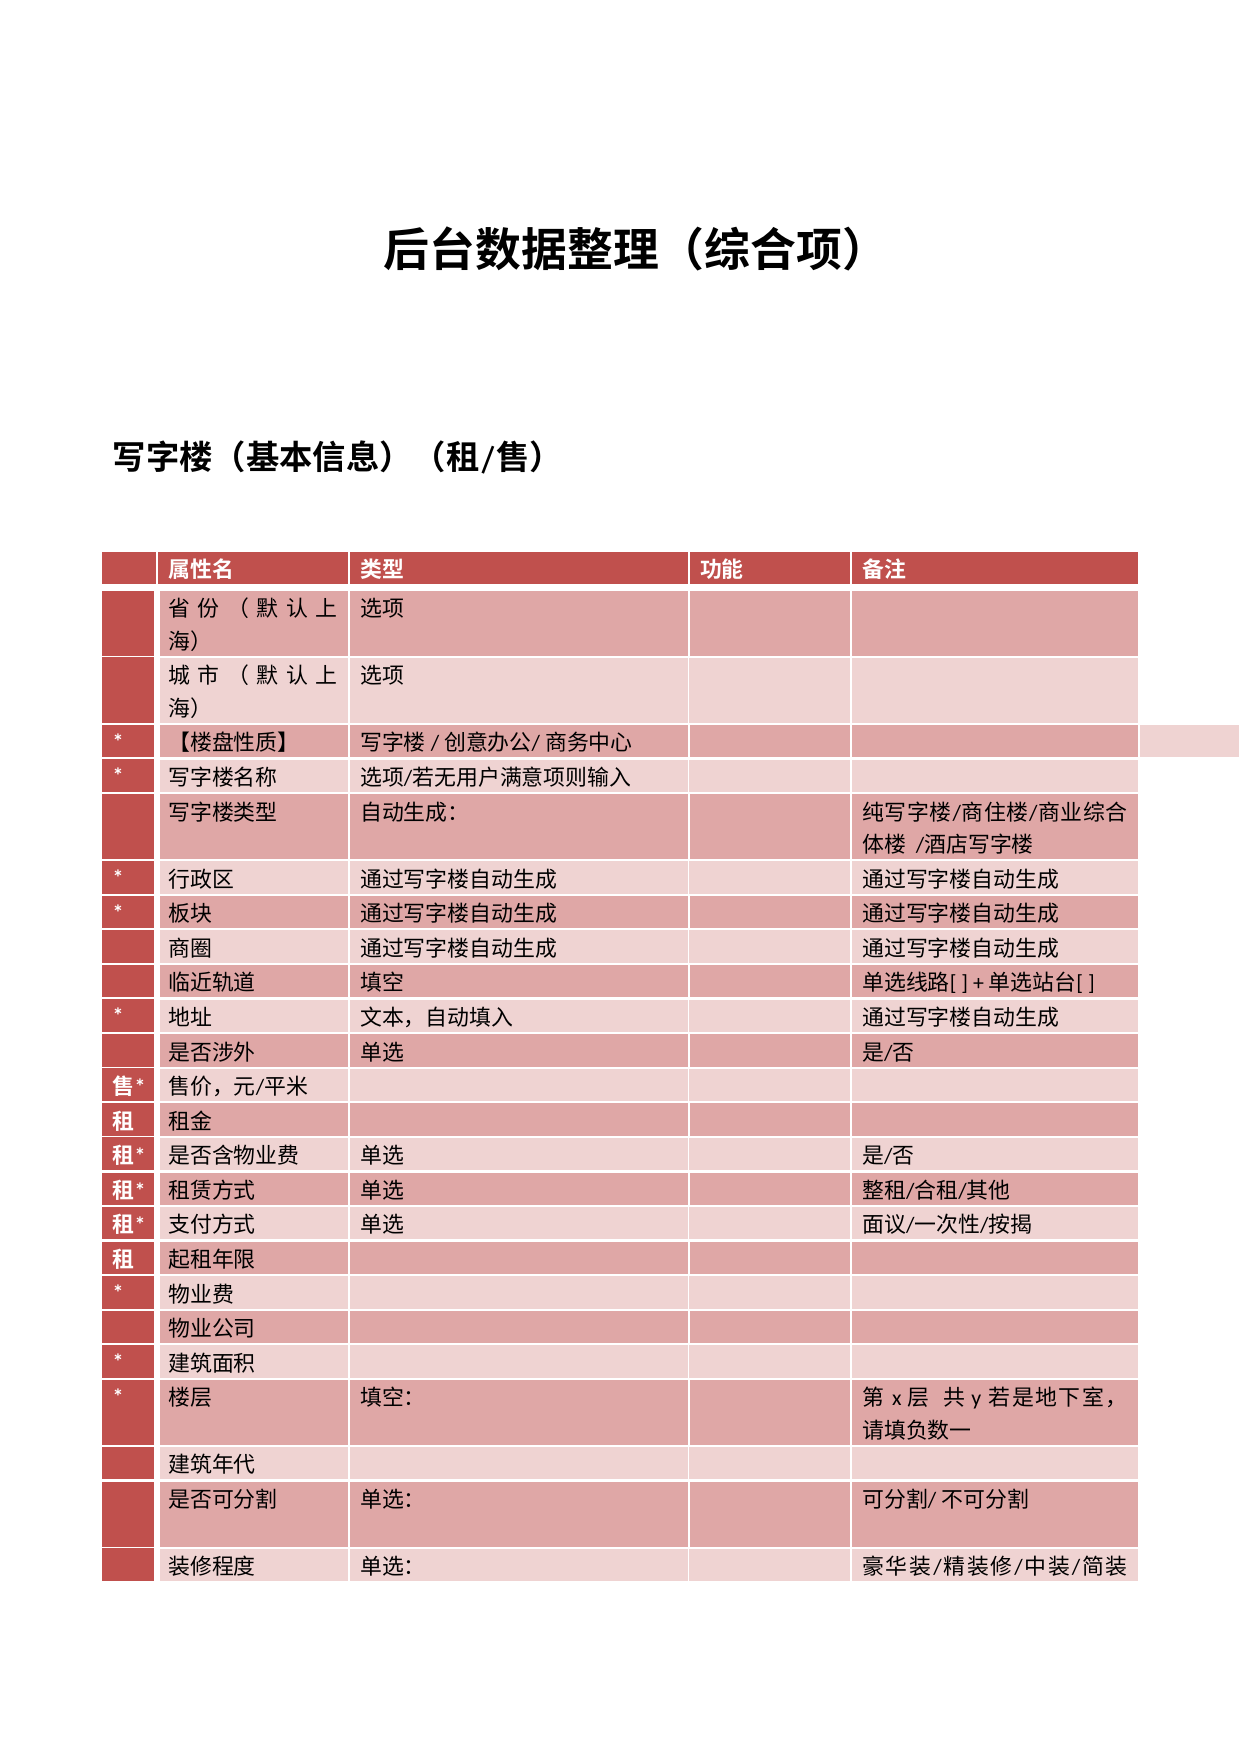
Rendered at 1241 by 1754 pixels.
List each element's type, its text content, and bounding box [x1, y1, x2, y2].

table_cell 写字楼名称 [160, 760, 348, 792]
table_cell 整租/合租/其他 [852, 1173, 1138, 1205]
table_cell 板块 [160, 896, 348, 928]
table_cell 是否涉外 [160, 1034, 348, 1067]
table_cell 租赁方式 [160, 1173, 348, 1205]
table_cell 【楼盘性质】 [160, 725, 348, 757]
table_header 属性名 [158, 552, 348, 584]
table_cell 商圈 [160, 930, 348, 963]
table_cell [689, 1447, 850, 1479]
table_cell * [102, 1345, 154, 1378]
table_cell * [102, 759, 154, 792]
table_cell 是/否 [852, 1138, 1138, 1170]
table_cell 临近轨道 [160, 965, 348, 997]
table_cell [852, 1276, 1138, 1309]
table_cell [852, 1242, 1138, 1274]
table_cell [102, 1034, 154, 1067]
table_cell [350, 1276, 688, 1309]
table_header 功能 [690, 552, 850, 584]
table_cell 楼层 [160, 1380, 348, 1445]
table_cell 是否含物业费 [160, 1138, 348, 1170]
table_cell [102, 591, 154, 656]
table_cell 通过写字楼自动生成 [350, 896, 688, 928]
table_cell 是否可分割 [160, 1482, 348, 1547]
table_cell 租* [102, 1137, 154, 1170]
table_cell [690, 794, 850, 859]
table_cell [350, 1103, 688, 1136]
table_cell [852, 760, 1138, 792]
table_cell [690, 1242, 850, 1274]
table_cell * [102, 861, 154, 894]
table_cell [690, 1380, 850, 1445]
table_cell 豪华装/精装修/中装/简装修/毛坯 [852, 1549, 1138, 1581]
table_cell [690, 896, 850, 928]
table_cell [852, 658, 1138, 723]
table_cell [689, 760, 850, 792]
table_cell 文本，自动填入 [350, 1000, 688, 1032]
table_cell [690, 725, 850, 757]
table_cell 通过写字楼自动生成 [852, 896, 1138, 928]
table_cell 通过写字楼自动生成 [350, 930, 688, 963]
table_cell [102, 1548, 154, 1581]
table_cell 支付方式 [160, 1207, 348, 1239]
table_cell 物业费 [160, 1276, 348, 1309]
table_cell 售* [102, 1068, 154, 1101]
table_cell [689, 1000, 850, 1032]
table_cell 单选： [350, 1549, 688, 1581]
table_cell 填空： [350, 1380, 688, 1445]
table_cell 通过写字楼自动生成 [852, 930, 1138, 963]
table_cell 单选 [350, 1138, 688, 1170]
table_header 备注 [852, 552, 1138, 584]
table_cell 省份（默认上海） [160, 591, 348, 656]
table_cell [689, 1207, 850, 1239]
table_cell [690, 1103, 850, 1136]
table_cell * [102, 896, 154, 928]
table_cell * [102, 999, 154, 1032]
table_cell 第 x层 共y 若是地下室，请填负数一 [852, 1380, 1138, 1445]
table_cell [852, 591, 1138, 656]
table_cell 装修程度 [160, 1549, 348, 1581]
table_cell [852, 1345, 1138, 1378]
table_cell 物业公司 [160, 1311, 348, 1343]
table_cell 租* [102, 1207, 154, 1239]
table_cell 地址 [160, 1000, 348, 1032]
table_cell 租 [102, 1242, 154, 1274]
table_cell 单选 [350, 1173, 688, 1205]
table_cell [1140, 725, 1239, 757]
table_cell [102, 930, 154, 963]
table_cell [690, 1482, 850, 1547]
table_cell 选项/若无用户满意项则输入 [350, 760, 688, 792]
table_cell [689, 1549, 850, 1581]
table_cell * [102, 1380, 154, 1445]
table_cell 面议/一次性/按揭 [852, 1207, 1138, 1239]
table_cell [690, 1173, 850, 1205]
table_cell 选项 [350, 658, 688, 723]
subtitle 写字楼（基本信息）（租/售） [112, 423, 1128, 488]
table_cell [350, 1345, 688, 1378]
table_cell 单选 [350, 1034, 688, 1067]
table_cell [102, 657, 154, 723]
table_cell [689, 1276, 850, 1309]
table_cell 自动生成： [350, 794, 688, 859]
table_cell [102, 1482, 154, 1547]
table_cell 通过写字楼自动生成 [350, 861, 688, 894]
table_cell [689, 1069, 850, 1101]
table_cell [102, 965, 154, 997]
table_cell 行政区 [160, 861, 348, 894]
table_cell [102, 1311, 154, 1343]
table_cell 建筑面积 [160, 1345, 348, 1378]
table_cell 租* [102, 1173, 154, 1205]
table_cell [690, 591, 850, 656]
table_cell [102, 1447, 154, 1479]
table_cell [350, 1069, 688, 1101]
table_cell 租 [102, 1103, 154, 1136]
table_cell [689, 930, 850, 963]
subtitle 后台数据整理（综合项） [112, 197, 1128, 295]
table_cell 单选线路[ ] + 单选站台[ ] [852, 965, 1138, 997]
table_cell 填空 [350, 965, 688, 997]
table_cell 通过写字楼自动生成 [852, 861, 1138, 894]
table_cell 售价，元/平米 [160, 1069, 348, 1101]
table_cell 起租年限 [160, 1242, 348, 1274]
table_cell [690, 1311, 850, 1343]
table_cell 单选 [350, 1207, 688, 1239]
table_cell 写字楼类型 [160, 794, 348, 859]
table_cell 选项 [350, 591, 688, 656]
table_cell [689, 861, 850, 894]
table_header 类型 [350, 552, 688, 584]
table_cell [852, 1311, 1138, 1343]
table_cell [350, 1242, 688, 1274]
table_cell 是/否 [852, 1034, 1138, 1067]
table_cell [852, 1447, 1138, 1479]
table_cell 纯写字楼/商住楼/商业综合体楼 /酒店写字楼 [852, 794, 1138, 859]
table_cell 租金 [160, 1103, 348, 1136]
table_cell 单选： [350, 1482, 688, 1547]
table_cell [689, 658, 850, 723]
table_cell [689, 1138, 850, 1170]
table_cell [350, 1447, 688, 1479]
table_cell * [102, 1276, 154, 1309]
table_cell 写字楼 / 创意办公/ 商务中心 [350, 725, 688, 757]
table_cell 建筑年代 [160, 1447, 348, 1479]
table_cell [689, 1345, 850, 1378]
table_header [102, 552, 156, 584]
table_cell [102, 794, 154, 859]
table_cell * [102, 725, 154, 757]
table_cell [852, 1103, 1138, 1136]
table_cell [690, 1034, 850, 1067]
table_cell 可分割/ 不可分割 [852, 1482, 1138, 1547]
table_cell [690, 965, 850, 997]
table_cell 通过写字楼自动生成 [852, 1000, 1138, 1032]
table_cell [852, 725, 1138, 757]
table_cell [852, 1069, 1138, 1101]
table_cell 城市（默认上海） [160, 658, 348, 723]
table_cell [350, 1311, 688, 1343]
